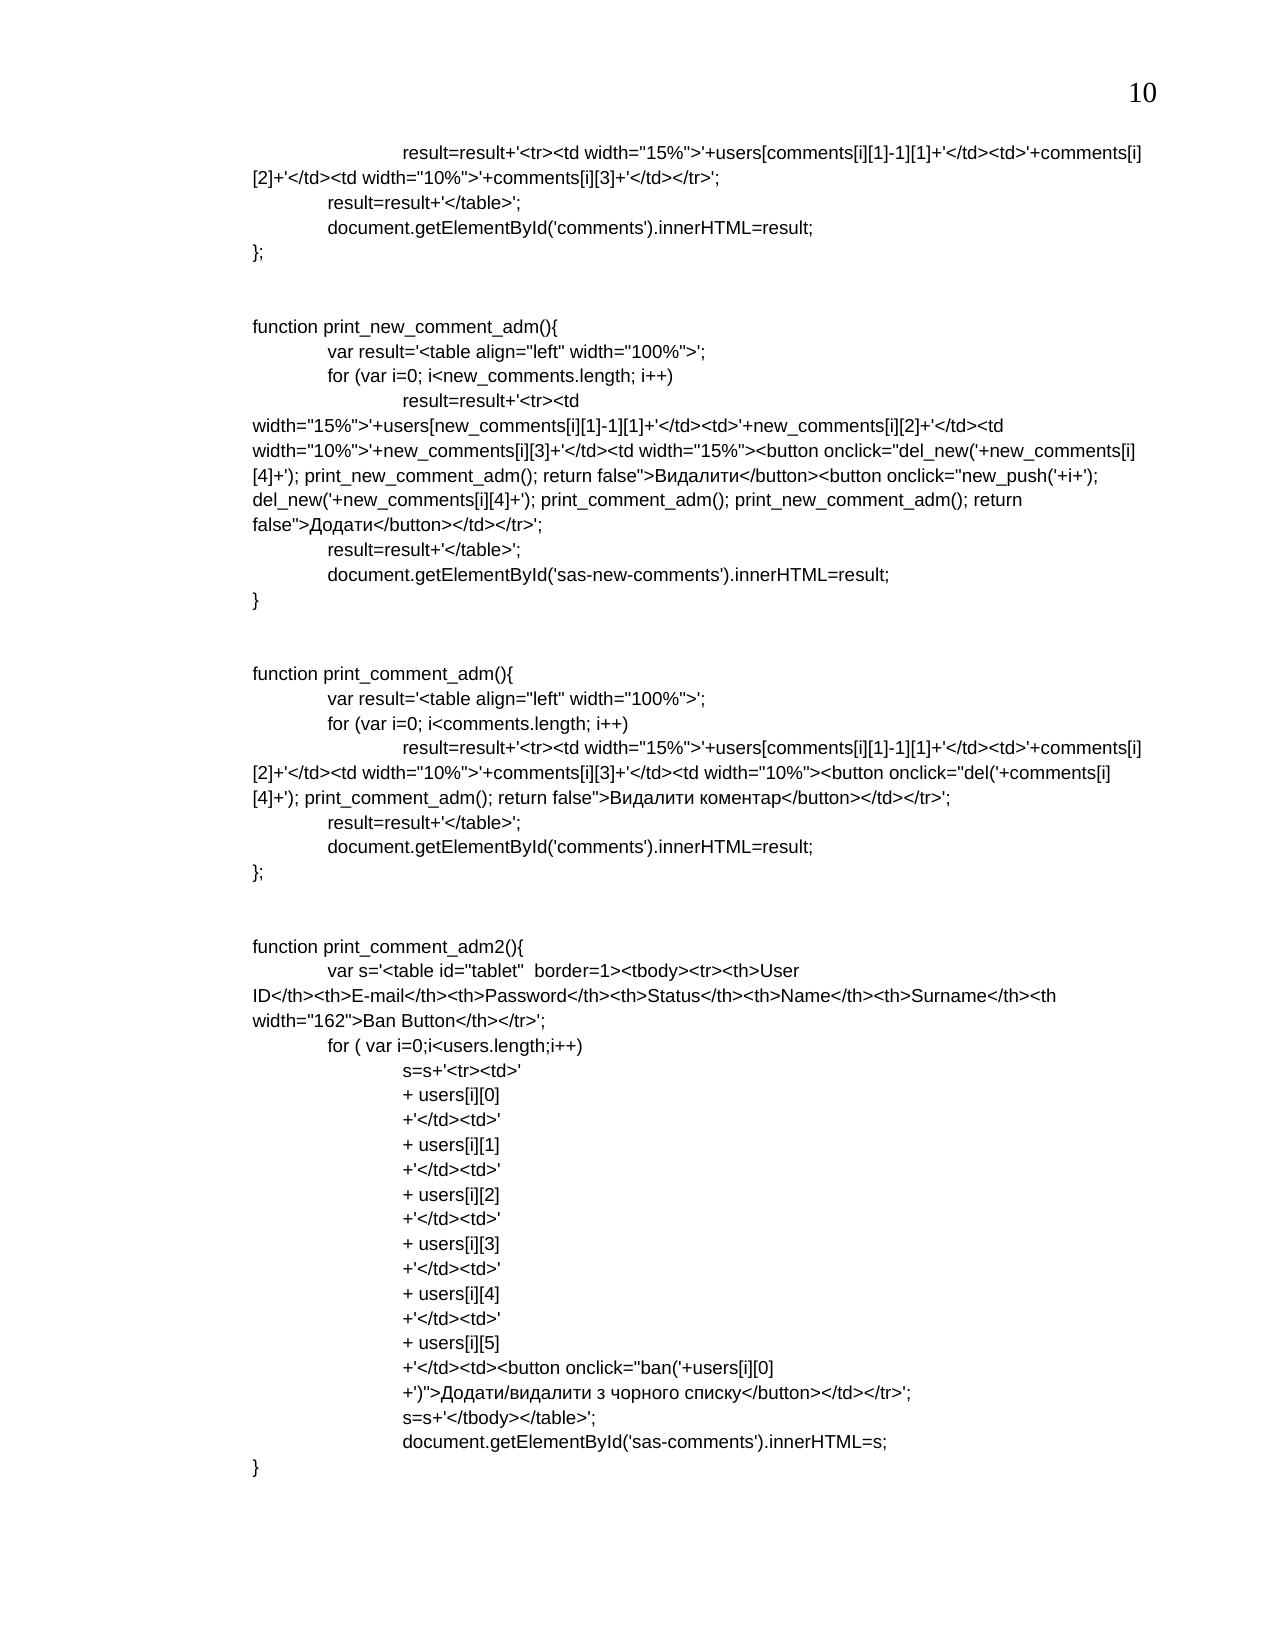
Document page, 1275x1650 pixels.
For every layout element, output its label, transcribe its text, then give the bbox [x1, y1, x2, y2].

list var result='<table align="left" width="100%">'; [252, 687, 1157, 709]
list result=result+'<tr><td width="15%">'+users[comments[i][1]-1][1]+'</td><td>'+comments[i][2]+'</td><td width="10%">'+comments[i][3]+'</td><td width="10%"><button onclick="del('+comments[i][4]+'); print_comment_adm(); return false">Видалити коментар</button></td></tr>'; [252, 737, 1157, 808]
list +'</td><td>' [252, 1208, 1157, 1230]
list for (var i=0; i<new_comments.length; i++) [252, 365, 1157, 387]
list +'</td><td>' [252, 1258, 1157, 1279]
list for ( var i=0;i<users.length;i++) [252, 1034, 1157, 1056]
list result=result+'<tr><td width="15%">'+users[new_comments[i][1]-1][1]+'</td><td>'+new_comments[i][2]+'</td><td width="10%">'+new_comments[i][3]+'</td><td width="15%"><button onclick="del_new('+new_comments[i][4]+'); print_new_comment_adm(); return false">Видалити</button><button onclick="new_push('+i+'); del_new('+new_comments[i][4]+'); print_comment_adm(); print_new_comment_adm(); return false">Додати</button></td></tr>'; [252, 390, 1157, 536]
list s=s+'</tbody></table>'; [252, 1406, 1157, 1428]
list result=result+'</table>'; [252, 811, 1157, 833]
list + users[i][3] [252, 1233, 1157, 1254]
list +'</td><td>' [252, 1109, 1157, 1131]
list function print_new_comment_adm(){ [252, 316, 1157, 337]
list document.getElementById('comments').innerHTML=result; [252, 216, 1157, 238]
list for (var i=0; i<comments.length; i++) [252, 712, 1157, 734]
list document.getElementById('sas-comments').innerHTML=s; [252, 1431, 1157, 1453]
list }; [252, 861, 1157, 883]
list document.getElementById('sas-new-comments').innerHTML=result; [252, 563, 1157, 585]
list var s='<table id="tablet" border=1><tbody><tr><th>User ID</th><th>E-mail</th><th>Password</th><th>Status</th><th>Name</th><th>Surname</th><th width="162">Ban Button</th></tr>'; [252, 960, 1157, 1031]
list result=result+'<tr><td width="15%">'+users[comments[i][1]-1][1]+'</td><td>'+comments[i][2]+'</td><td width="10%">'+comments[i][3]+'</td></tr>'; [252, 142, 1157, 188]
list var result='<table align="left" width="100%">'; [252, 340, 1157, 362]
list result=result+'</table>'; [252, 192, 1157, 213]
list + users[i][0] [252, 1084, 1157, 1106]
list +'</td><td>' [252, 1307, 1157, 1329]
list + users[i][1] [252, 1134, 1157, 1155]
list }; [252, 241, 1157, 263]
list result=result+'</table>'; [252, 539, 1157, 560]
list + users[i][5] [252, 1332, 1157, 1354]
list function print_comment_adm(){ [252, 663, 1157, 684]
list + users[i][2] [252, 1183, 1157, 1205]
list + users[i][4] [252, 1282, 1157, 1304]
list } [252, 1456, 1157, 1478]
list document.getElementById('comments').innerHTML=result; [252, 836, 1157, 858]
list +'</td><td><button onclick="ban('+users[i][0] [252, 1357, 1157, 1378]
list } [252, 588, 1157, 610]
list +')">Додати/видалити з чорного списку</button></td></tr>'; [252, 1382, 1157, 1403]
list function print_comment_adm2(){ [252, 935, 1157, 957]
list s=s+'<tr><td>' [252, 1059, 1157, 1081]
list +'</td><td>' [252, 1158, 1157, 1180]
